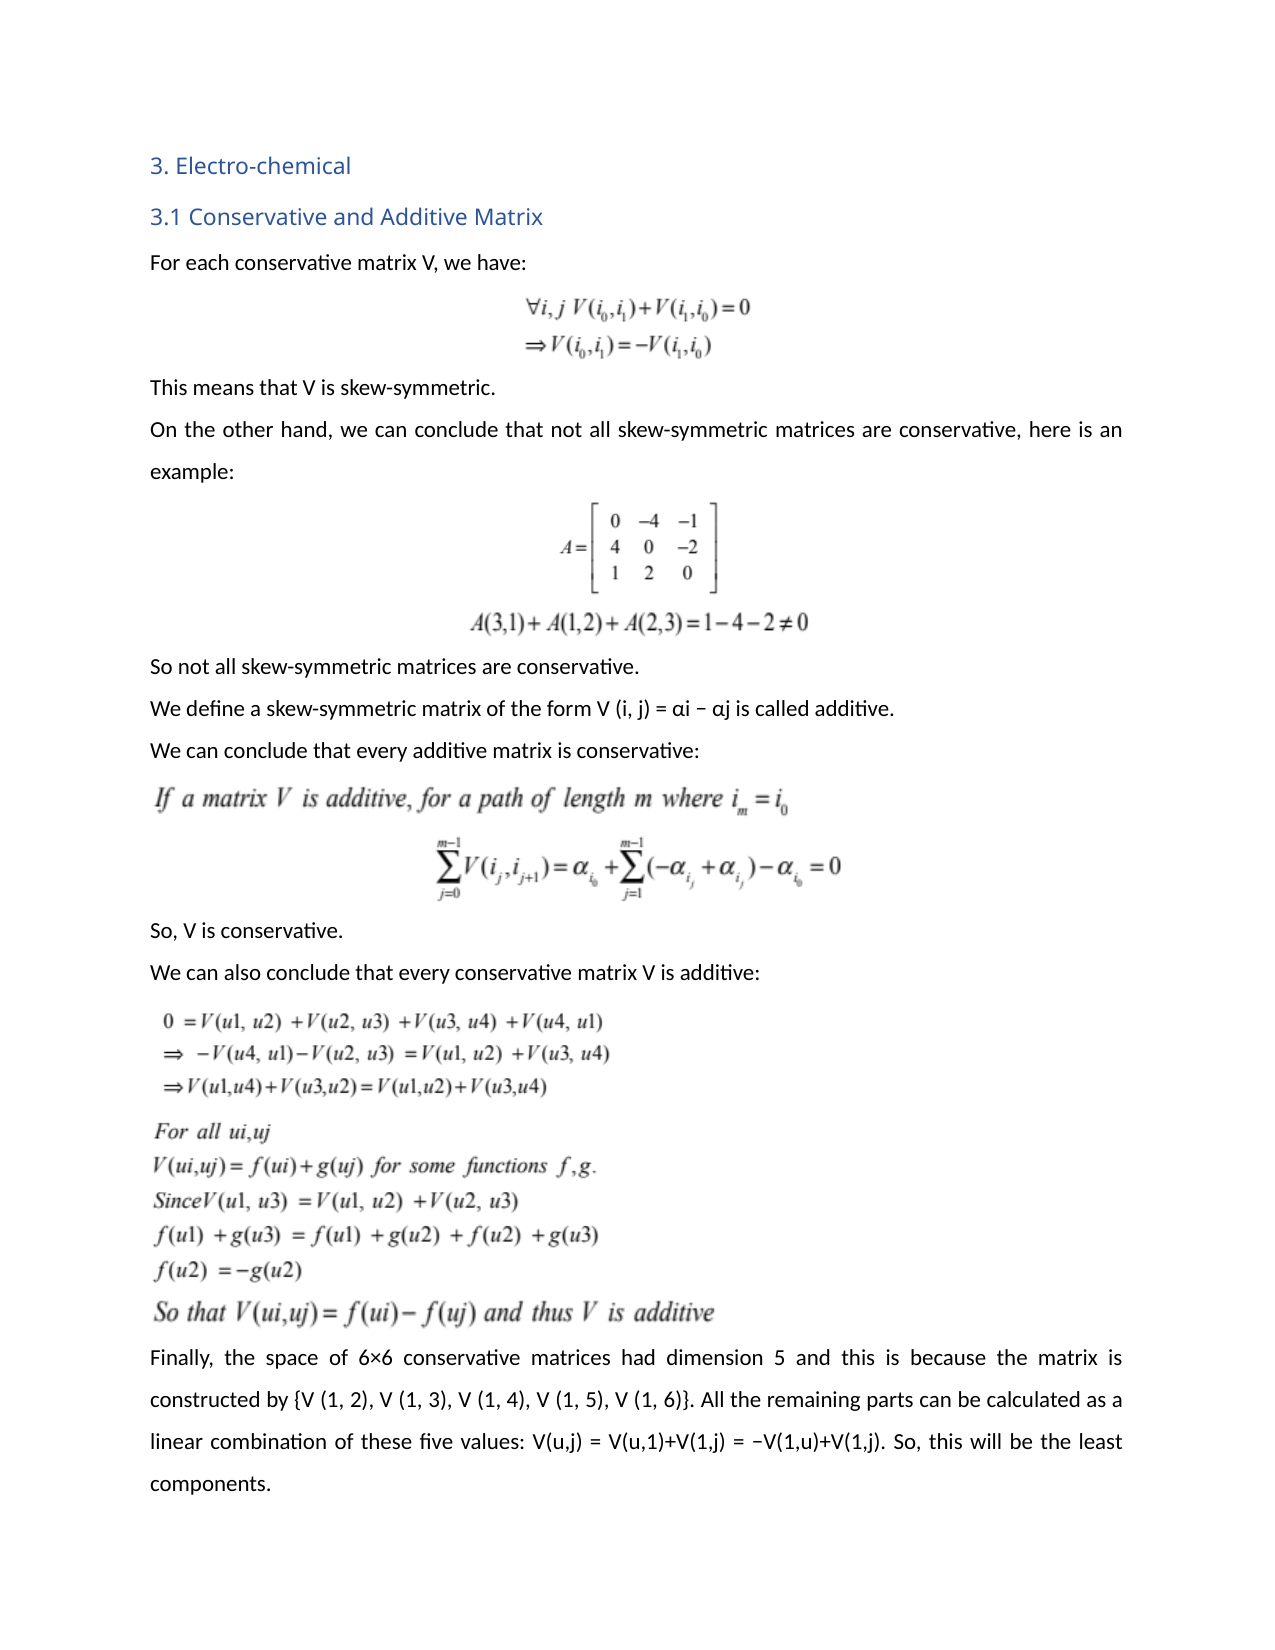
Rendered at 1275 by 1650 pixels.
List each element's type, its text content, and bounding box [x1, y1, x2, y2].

text For each conservative matrix V, we have: [150, 248, 1125, 276]
subtitle 3.1 Conservative and Additive Matrix [150, 201, 1125, 232]
text Finally, the space of 6×6 conservative matrices had dimension 5 and this is because the matrix is constructed by {V (1, 2), V (1, 3), V (1, 4), V (1, 5), V (1, 6)}. All the remaining parts can be calculated as a linear combination of these five values: V(u,j) = V(u,1)+V(1,j) = −V(1,u)+V(1,j). So, this will be the least components. [150, 1343, 1125, 1497]
text So, V is conservative. [150, 916, 1125, 944]
subtitle 3. Electro-chemical [150, 150, 1125, 181]
text So not all skew-symmetric matrices are conservative. [150, 652, 1125, 680]
text We can conclude that every additive matrix is conservative: [150, 736, 1125, 764]
text We define a skew-symmetric matrix of the form V (i, j) = αi − αj is called additive. [150, 694, 1125, 722]
text We can also conclude that every conservative matrix V is additive: [150, 958, 1125, 986]
text This means that V is skew-symmetric. [150, 373, 1125, 401]
text On the other hand, we can conclude that not all skew-symmetric matrices are conservative, here is an example: [150, 415, 1125, 485]
